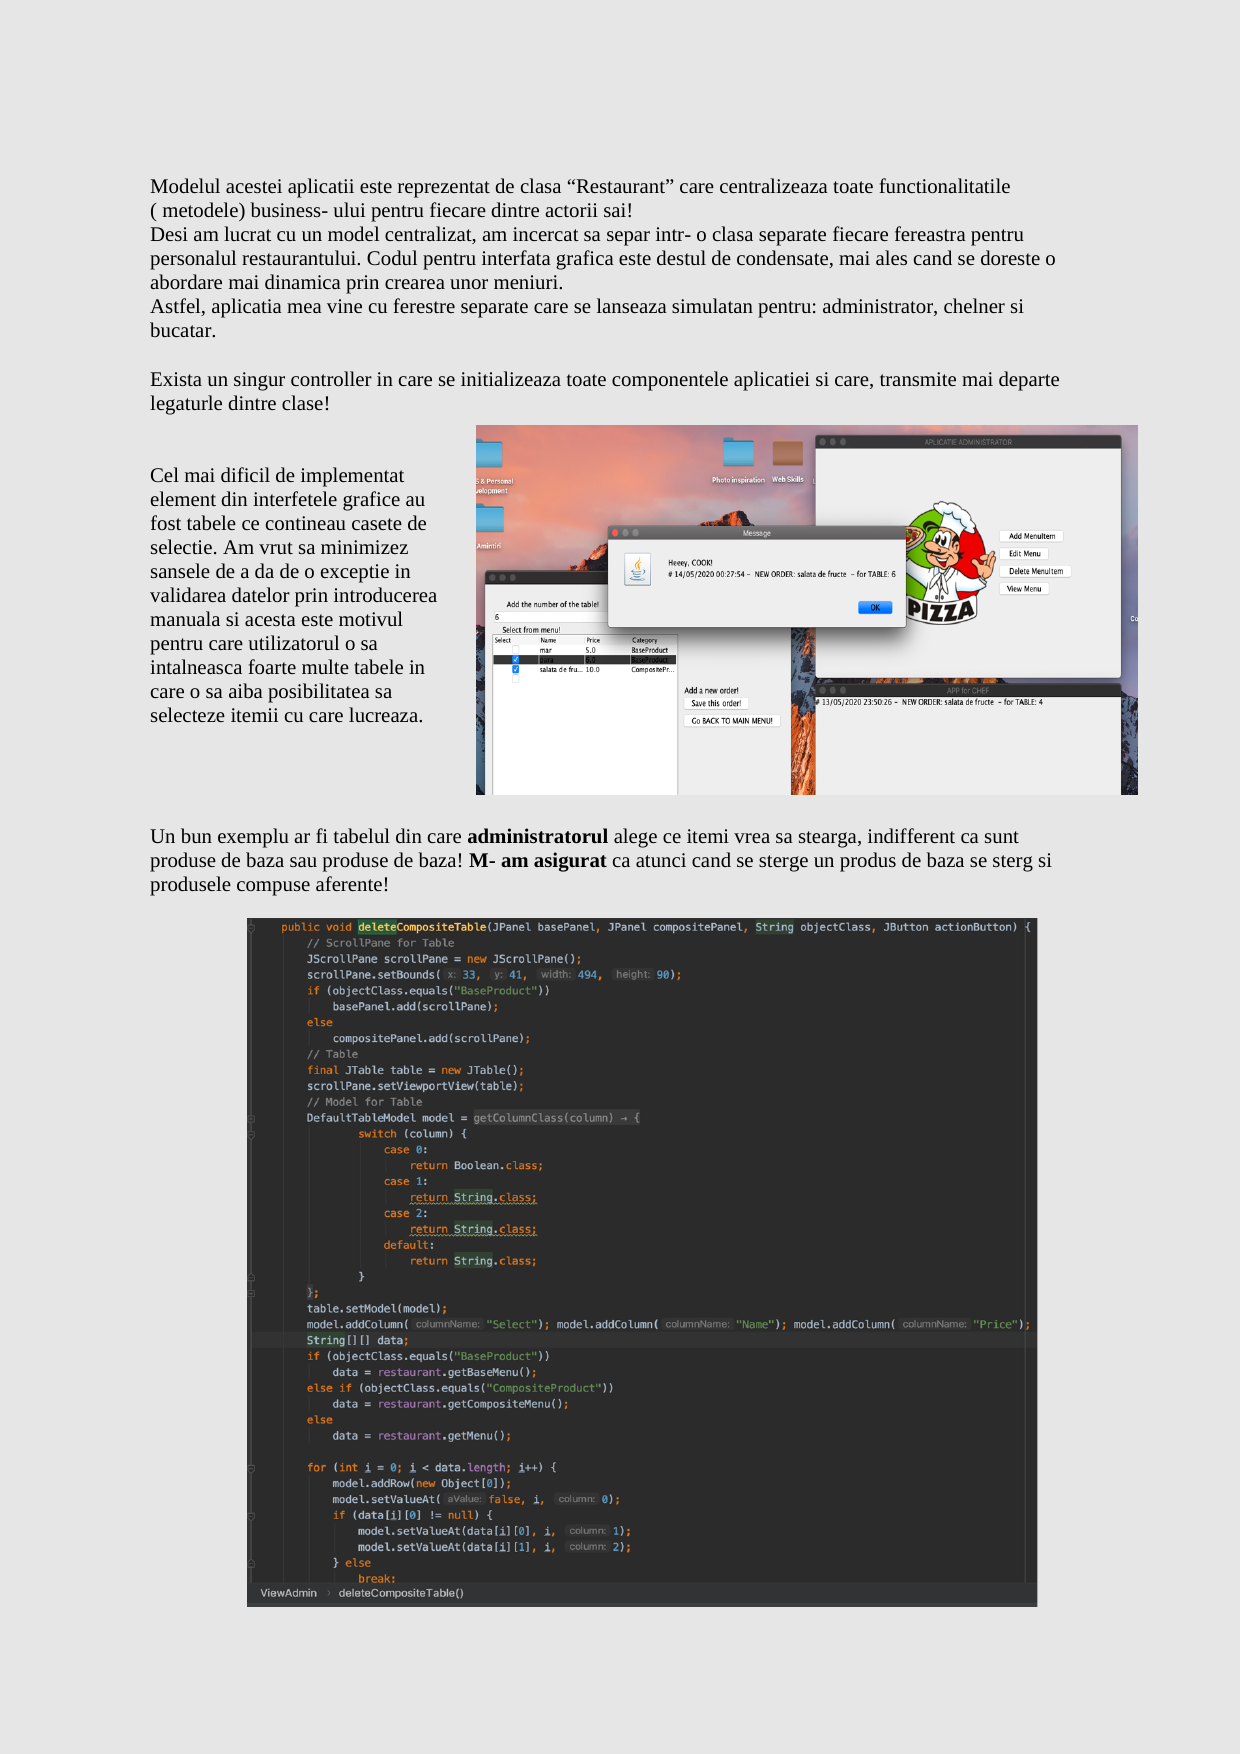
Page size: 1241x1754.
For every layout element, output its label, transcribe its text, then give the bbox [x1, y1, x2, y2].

text Exista un singur controller in care se initializeaza toate componentele aplicatiei si care, transmite mai departe legaturle dintre clase! [150, 367, 1090, 415]
text Modelul acestei aplicatii este reprezentat de clasa “Restaurant” care centralizeaza toate functionalitatile ( metodele) business- ului pentru fiecare dintre actorii sai! [150, 174, 1090, 222]
text Astfel, aplicatia mea vine cu ferestre separate care se lanseaza simulatan pentru: administrator, chelner si bucatar. [150, 294, 1090, 342]
text Un bun exemplu ar fi tabelul din care administratorul alege ce itemi vrea sa stearga, indifferent ca sunt produse de baza sau produse de baza! M- am asigurat ca atunci cand se sterge un produs de baza se sterg si produsele compuse aferente! [150, 824, 1090, 896]
picture [247, 918, 1038, 1607]
picture [476, 425, 1138, 795]
text Cel mai dificil de implementat element din interfetele grafice au fost tabele ce contineau casete de selectie. Am vrut sa minimizez sansele de a da de o exceptie in validarea datelor prin introducerea manuala si acesta este motivul pentru care utilizatorul o sa intalneasca foarte multe tabele in care o sa aiba posibilitatea sa selecteze itemii cu care lucreaza. [150, 463, 476, 727]
text Desi am lucrat cu un model centralizat, am incercat sa separ intr- o clasa separate fiecare fereastra pentru personalul restaurantului. Codul pentru interfata grafica este destul de condensate, mai ales cand se doreste o abordare mai dinamica prin crearea unor meniuri. [150, 222, 1090, 294]
